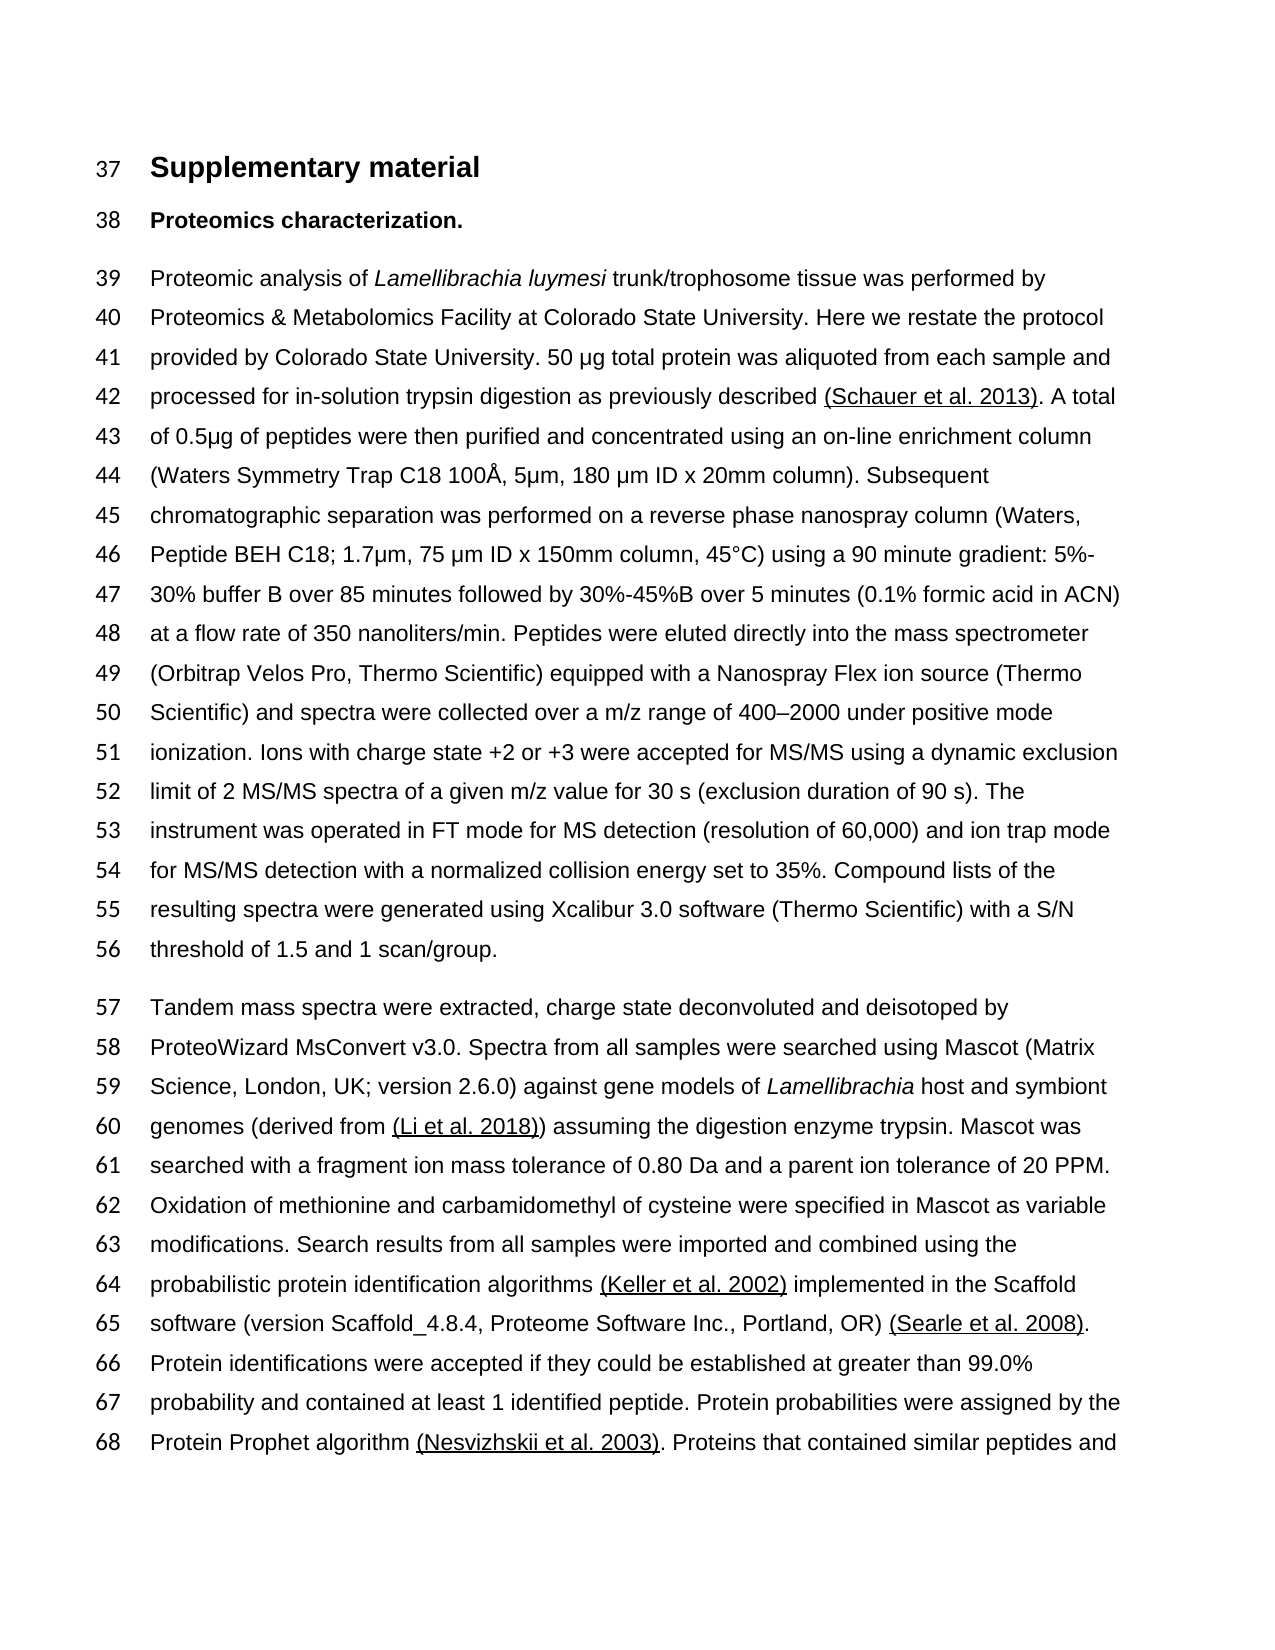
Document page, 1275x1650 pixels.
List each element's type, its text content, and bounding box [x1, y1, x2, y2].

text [150, 994, 1125, 1455]
text Proteomics characterization. [150, 207, 1125, 233]
text Supplementary material [150, 150, 1125, 183]
text Proteomic analysis of Lamellibrachia luymesi trunk/trophosome tissue was performed by Proteomics & Metabolomics Facility at Colorado State University. Here we restate the protocol provided by Colorado State University. 50 μg total protein was aliquoted from each sample and processed for in-solution trypsin digestion as previously described (Schauer et al. 2013). A total of 0.5μg of peptides were then purified and concentrated using an on-line enrichment column (Waters Symmetry Trap C18 100Å, 5μm, 180 μm ID x 20mm column). Subsequent chromatographic separation was performed on a reverse phase nanospray column (Waters, Peptide BEH C18; 1.7μm, 75 μm ID x 150mm column, 45°C) using a 90 minute gradient: 5%-30% buffer B over 85 minutes followed by 30%-45%B over 5 minutes (0.1% formic acid in ACN) at a flow rate of 350 nanoliters/min. Peptides were eluted directly into the mass spectrometer (Orbitrap Velos Pro, Thermo Scientific) equipped with a Nanospray Flex ion source (Thermo Scientific) and spectra were collected over a m/z range of 400–2000 under positive mode ionization. Ions with charge state +2 or +3 were accepted for MS/MS using a dynamic exclusion limit of 2 MS/MS spectra of a given m/z value for 30 s (exclusion duration of 90 s). The instrument was operated in FT mode for MS detection (resolution of 60,000) and ion trap mode for MS/MS detection with a normalized collision energy set to 35%. Compound lists of the resulting spectra were generated using Xcalibur 3.0 software (Thermo Scientific) with a S/N threshold of 1.5 and 1 scan/group. [150, 265, 1125, 962]
